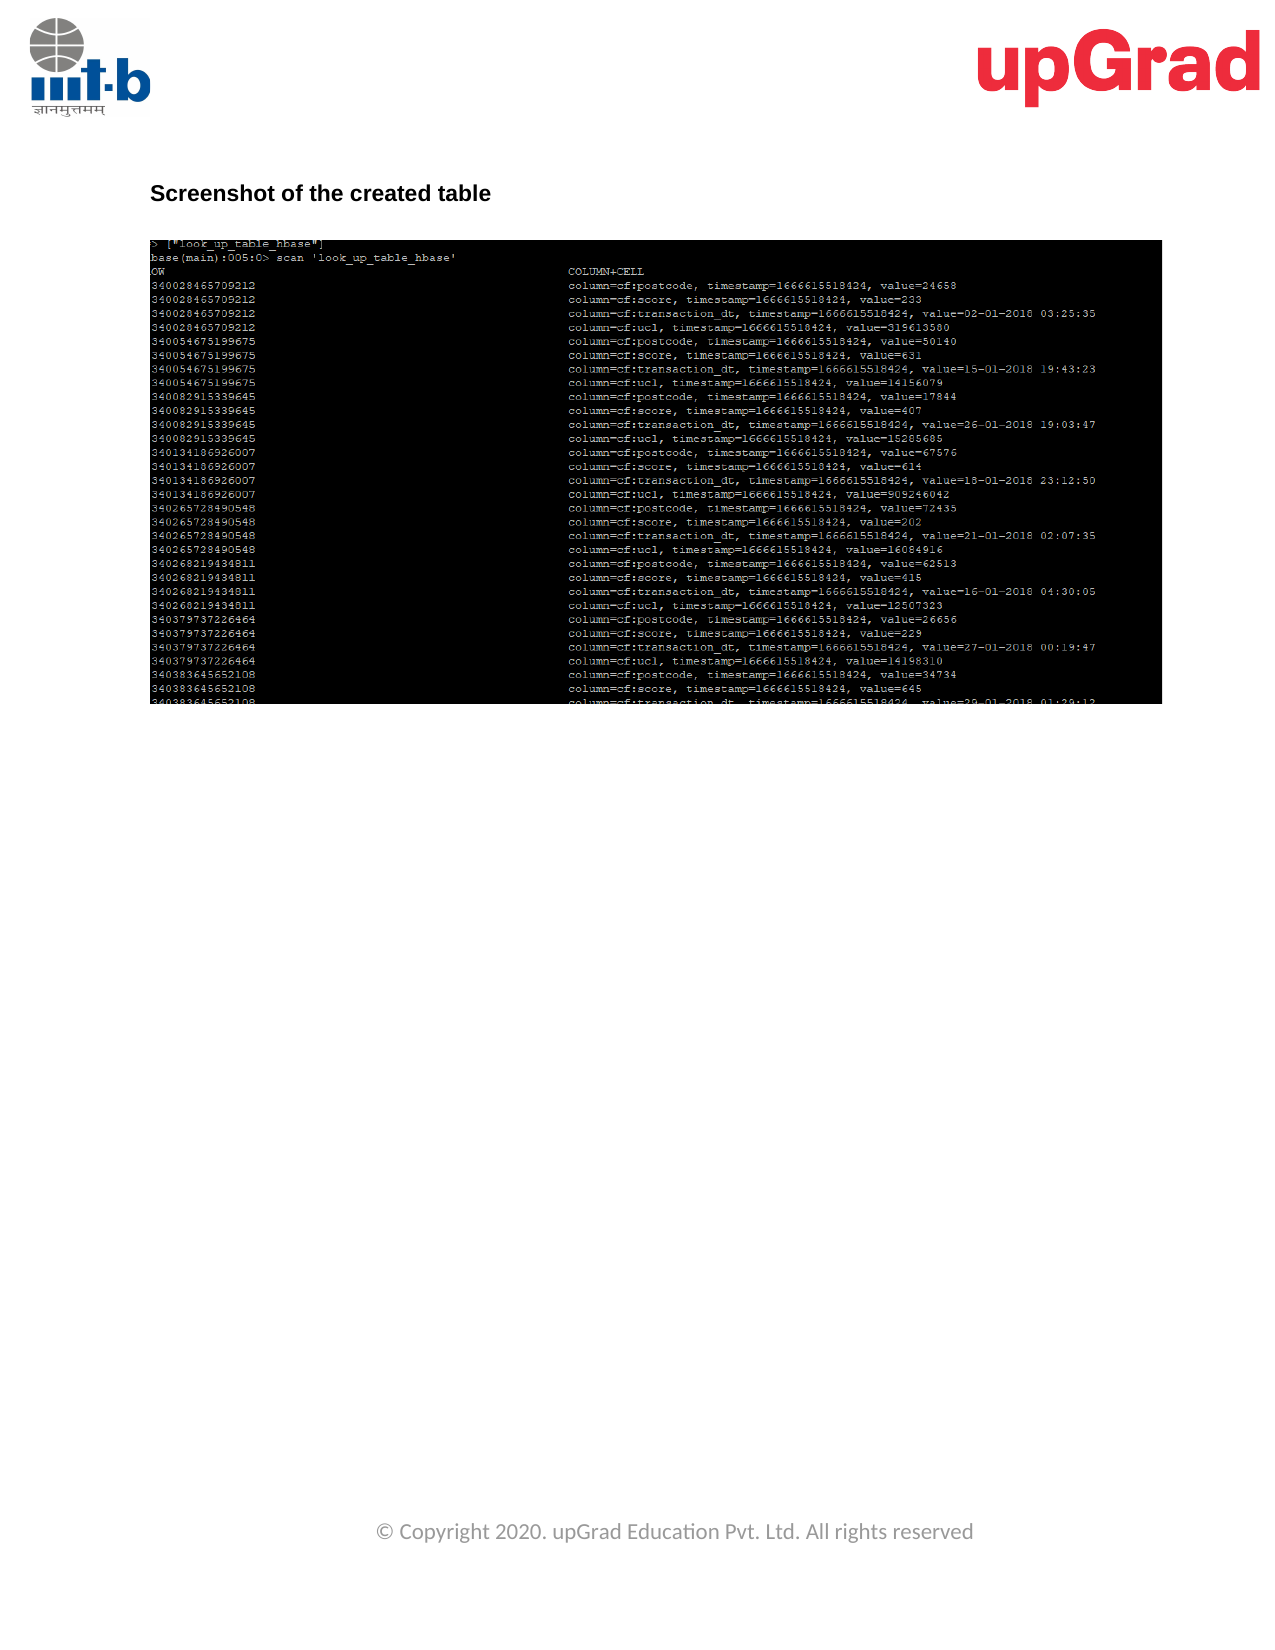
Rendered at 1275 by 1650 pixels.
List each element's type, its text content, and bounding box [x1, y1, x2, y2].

text Screenshot of the created table [150, 180, 1125, 207]
picture [150, 240, 1163, 704]
picture [29, 18, 150, 117]
picture [976, 27, 1260, 109]
